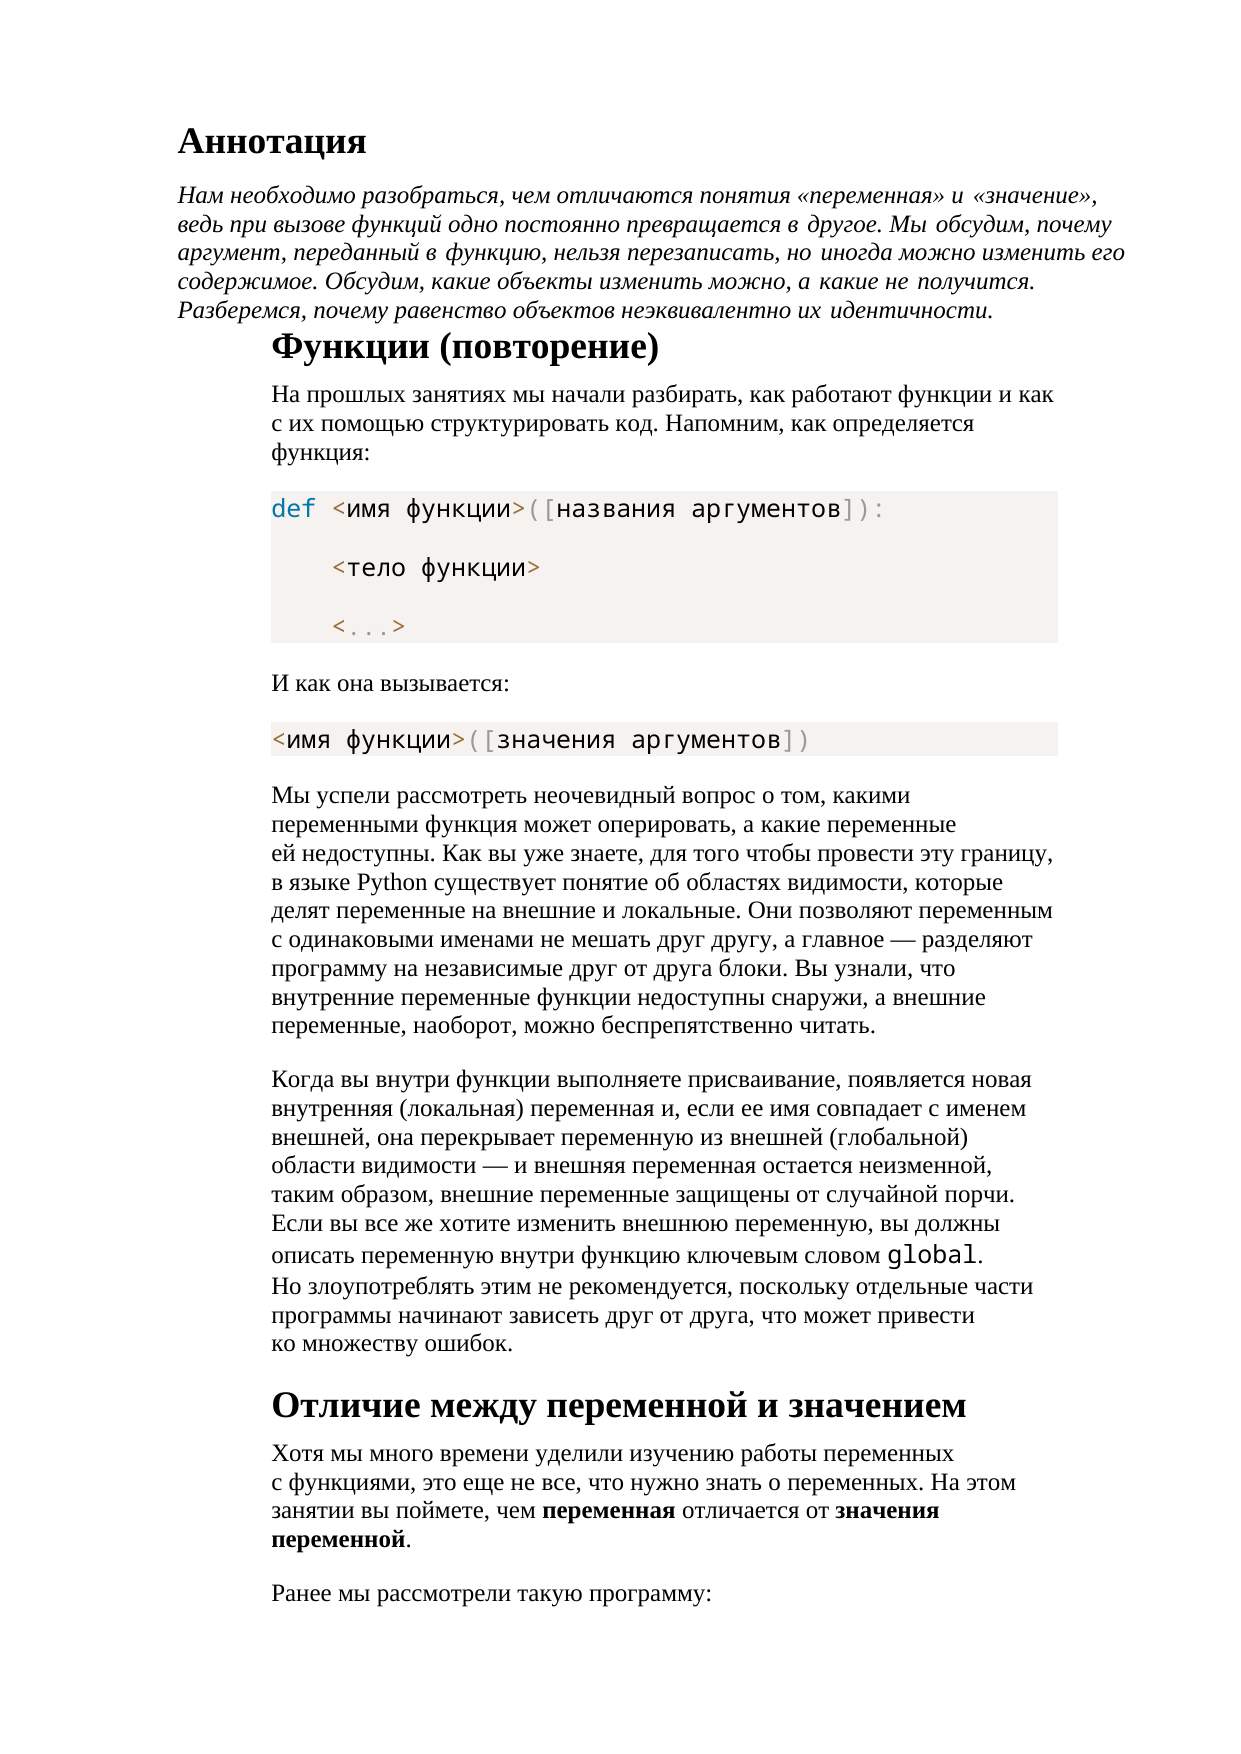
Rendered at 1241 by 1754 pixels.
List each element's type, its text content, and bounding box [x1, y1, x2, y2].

text Ранее мы рассмотрели такую программу: [271, 1578, 1058, 1607]
text <имя функции>([значения аргументов]) [271, 722, 1058, 756]
text Аннотация [177, 118, 1152, 161]
text Хотя мы много времени уделили изучению работы переменных с функциями, это еще не все, что нужно знать о переменных. На этом занятии вы поймете, чем переменная отличается от значения переменной. [271, 1438, 1058, 1553]
text Мы успели рассмотреть неочевидный вопрос о том, какими переменными функция может оперировать, а какие переменные ей недоступны. Как вы уже знаете, для того чтобы провести эту границу, в языке Python существует понятие об областях видимости, которые делят переменные на внешние и локальные. Они позволяют переменным с одинаковыми именами не мешать друг другу, а главное — разделяют программу на независимые друг от друга блоки. Вы узнали, что внутренние переменные функции недоступны снаружи, а внешние переменные, наоборот, можно беспрепятственно читать. [271, 781, 1058, 1039]
text Нам необходимо разобраться, чем отличаются понятия «переменная» и «значение», ведь при вызове функций одно постоянно превращается в другое. Мы обсудим, почему аргумент, переданный в функцию, нельзя перезаписать, но иногда можно изменить его содержимое. Обсудим, какие объекты изменить можно, а какие не получится. Разберемся, почему равенство объектов неэквивалентно их идентичности. [177, 180, 1152, 324]
text Когда вы внутри функции выполняете присваивание, появляется новая внутренняя (локальная) переменная и, если ее имя совпадает с именем внешней, она перекрывает переменную из внешней (глобальной) области видимости — и внешняя переменная остается неизменной, таким образом, внешние переменные защищены от случайной порчи. Если вы все же хотите изменить внешнюю переменную, вы должны описать переменную внутри функцию ключевым словом global. Но злоупотреблять этим не рекомендуется, поскольку отдельные части программы начинают зависеть друг от друга, что может привести ко множеству ошибок. [271, 1064, 1058, 1357]
text И как она вызывается: [271, 668, 1058, 697]
text <...> [271, 609, 1058, 643]
text Функции (повторение) [271, 324, 1058, 367]
text Отличие между переменной и значением [271, 1382, 1058, 1425]
text На прошлых занятиях мы начали разбирать, как работают функции и как с их помощью структурировать код. Напомним, как определяется функция: [271, 379, 1058, 466]
text def <имя функции>([названия аргументов]): [271, 491, 1058, 525]
text <тело функции> [271, 550, 1058, 584]
